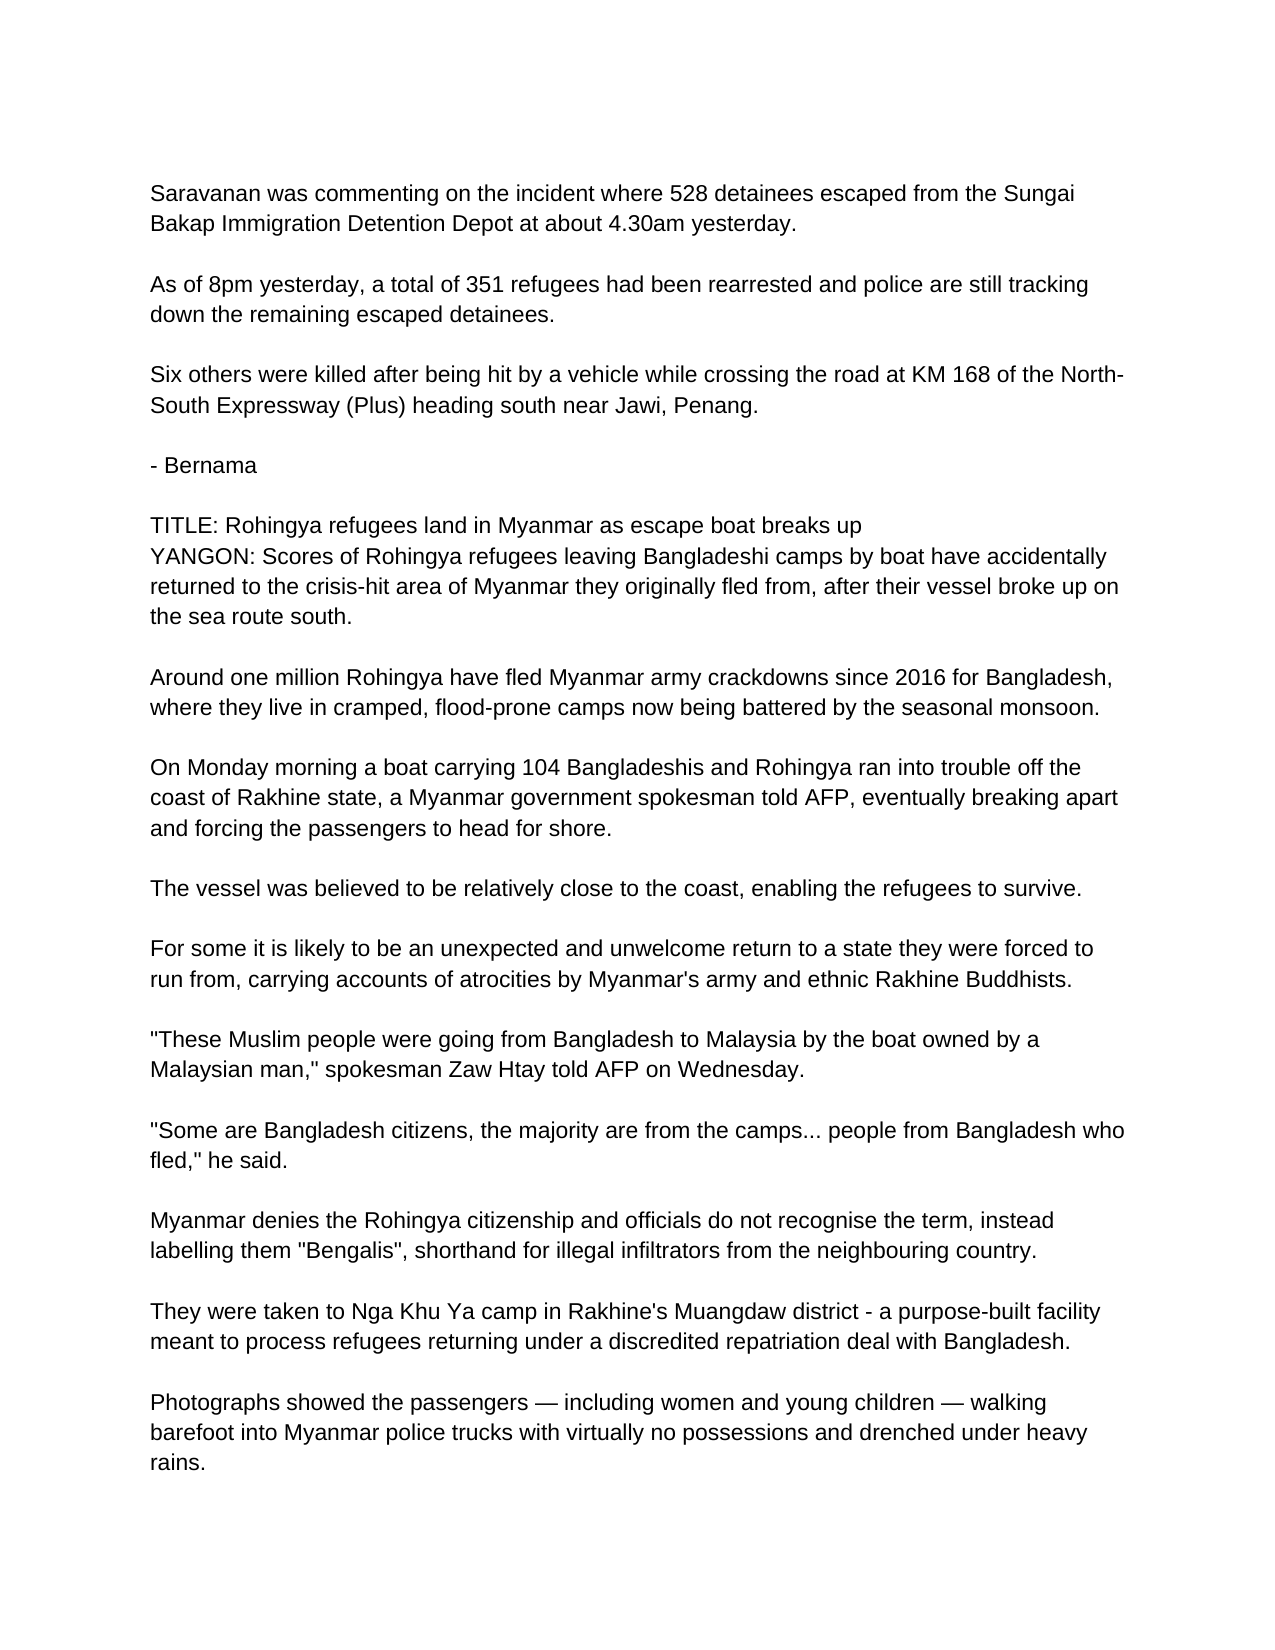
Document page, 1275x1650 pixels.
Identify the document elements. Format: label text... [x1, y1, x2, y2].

text Saravanan was commenting on the incident where 528 detainees escaped from the Sungai Bakap Immigration Detention Depot at about 4.30am yesterday. [150, 180, 1125, 237]
text For some it is likely to be an unexpected and unwelcome return to a state they were forced to run from, carrying accounts of atrocities by Myanmar's army and ethnic Rakhine Buddhists. [150, 935, 1125, 992]
text Around one million Rohingya have fled Myanmar army crackdowns since 2016 for Bangladesh, where they live in cramped, flood-prone camps now being battered by the seasonal monsoon. [150, 663, 1125, 720]
text Myanmar denies the Rohingya citizenship and officials do not recognise the term, instead labelling them "Bengalis", shorthand for illegal infiltrators from the neighbouring country. [150, 1207, 1125, 1264]
text The vessel was believed to be relatively close to the coast, enabling the refugees to survive. [150, 875, 1125, 901]
text - Bernama [150, 452, 1125, 478]
text On Monday morning a boat carrying 104 Bangladeshis and Rohingya ran into trouble off the coast of Rakhine state, a Myanmar government spokesman told AFP, eventually breaking apart and forcing the passengers to head for shore. [150, 754, 1125, 841]
text As of 8pm yesterday, a total of 351 refugees had been rearrested and police are still tracking down the remaining escaped detainees. [150, 271, 1125, 327]
text "These Muslim people were going from Bangladesh to Malaysia by the boat owned by a Malaysian man," spokesman Zaw Htay told AFP on Wednesday. [150, 1026, 1125, 1083]
text They were taken to Nga Khu Ya camp in Rakhine's Muangdaw district - a purpose-built facility meant to process refugees returning under a discredited repatriation deal with Bangladesh. [150, 1298, 1125, 1354]
text Six others were killed after being hit by a vehicle while crossing the road at KM 168 of the North-South Expressway (Plus) heading south near Jawi, Penang. [150, 361, 1125, 418]
text TITLE: Rohingya refugees land in Myanmar as escape boat breaks up [150, 512, 1125, 539]
text Photographs showed the passengers — including women and young children — walking barefoot into Myanmar police trucks with virtually no possessions and drenched under heavy rains. [150, 1388, 1125, 1475]
text YANGON: Scores of Rohingya refugees leaving Bangladeshi camps by boat have accidentally returned to the crisis-hit area of Myanmar they originally fled from, after their vessel broke up on the sea route south. [150, 543, 1125, 629]
text "Some are Bangladesh citizens, the majority are from the camps... people from Bangladesh who fled," he said. [150, 1117, 1125, 1173]
